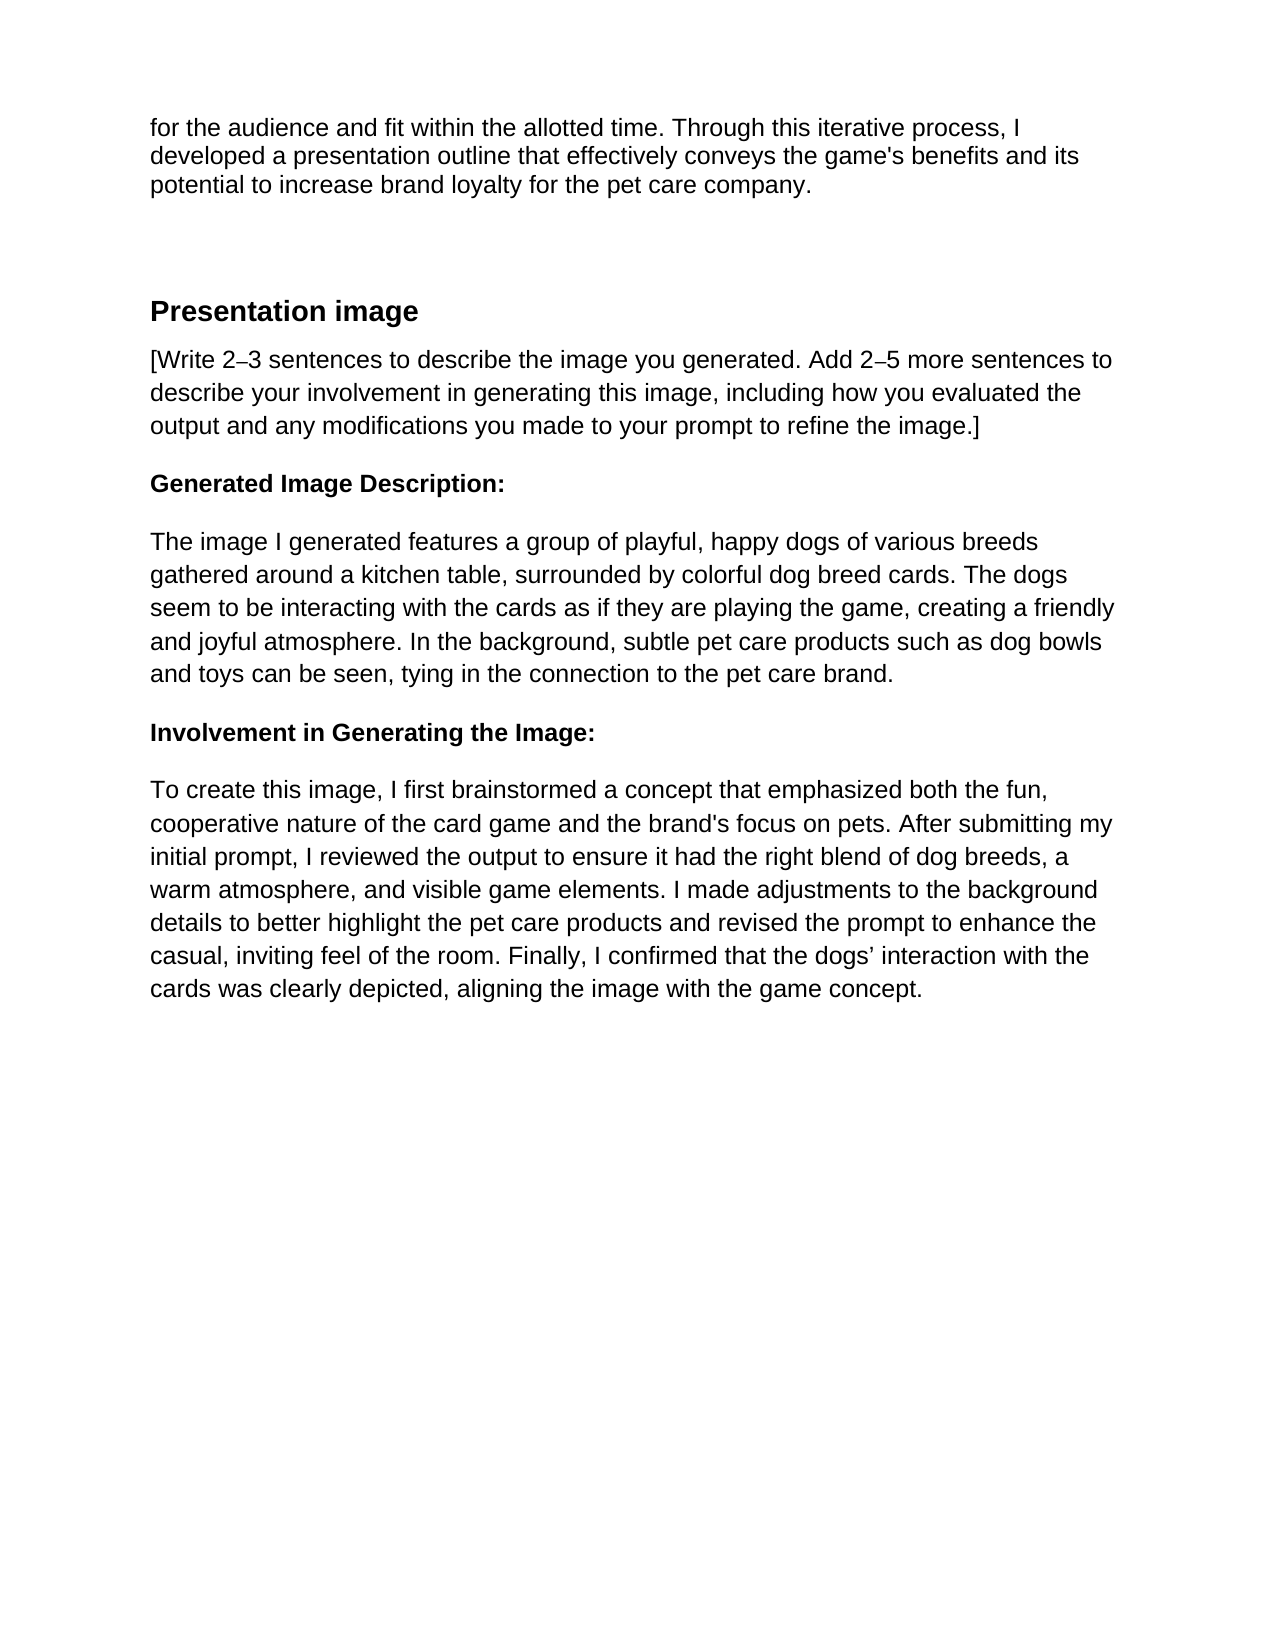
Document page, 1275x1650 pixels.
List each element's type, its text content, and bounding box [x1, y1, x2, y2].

text Generated Image Description: [150, 469, 1125, 498]
text Involvement in Generating the Image: [150, 717, 1125, 746]
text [150, 112, 1125, 199]
text To create this image, I first brainstormed a concept that emphasized both the fun, cooperative nature of the card game and the brand's focus on pets. After submitting my initial prompt, I reviewed the output to ensure it had the right blend of dog breeds, a warm atmosphere, and visible game elements. I made adjustments to the background details to better highlight the pet care products and revised the prompt to enhance the casual, inviting feel of the room. Finally, I confirmed that the dogs’ interaction with the cards was clearly depicted, aligning the image with the game concept. [150, 776, 1125, 1002]
subtitle Presentation image [150, 294, 1125, 328]
text The image I generated features a group of playful, happy dogs of various breeds gathered around a kitchen table, surrounded by colorful dog breed cards. The dogs seem to be interacting with the cards as if they are playing the game, creating a friendly and joyful atmosphere. In the background, subtle pet care products such as dog bowls and toys can be seen, tying in the connection to the pet care brand. [150, 527, 1125, 688]
text [Write 2–3 sentences to describe the image you generated. Add 2–5 more sentences to describe your involvement in generating this image, including how you evaluated the output and any modifications you made to your prompt to refine the image.] [150, 345, 1125, 440]
